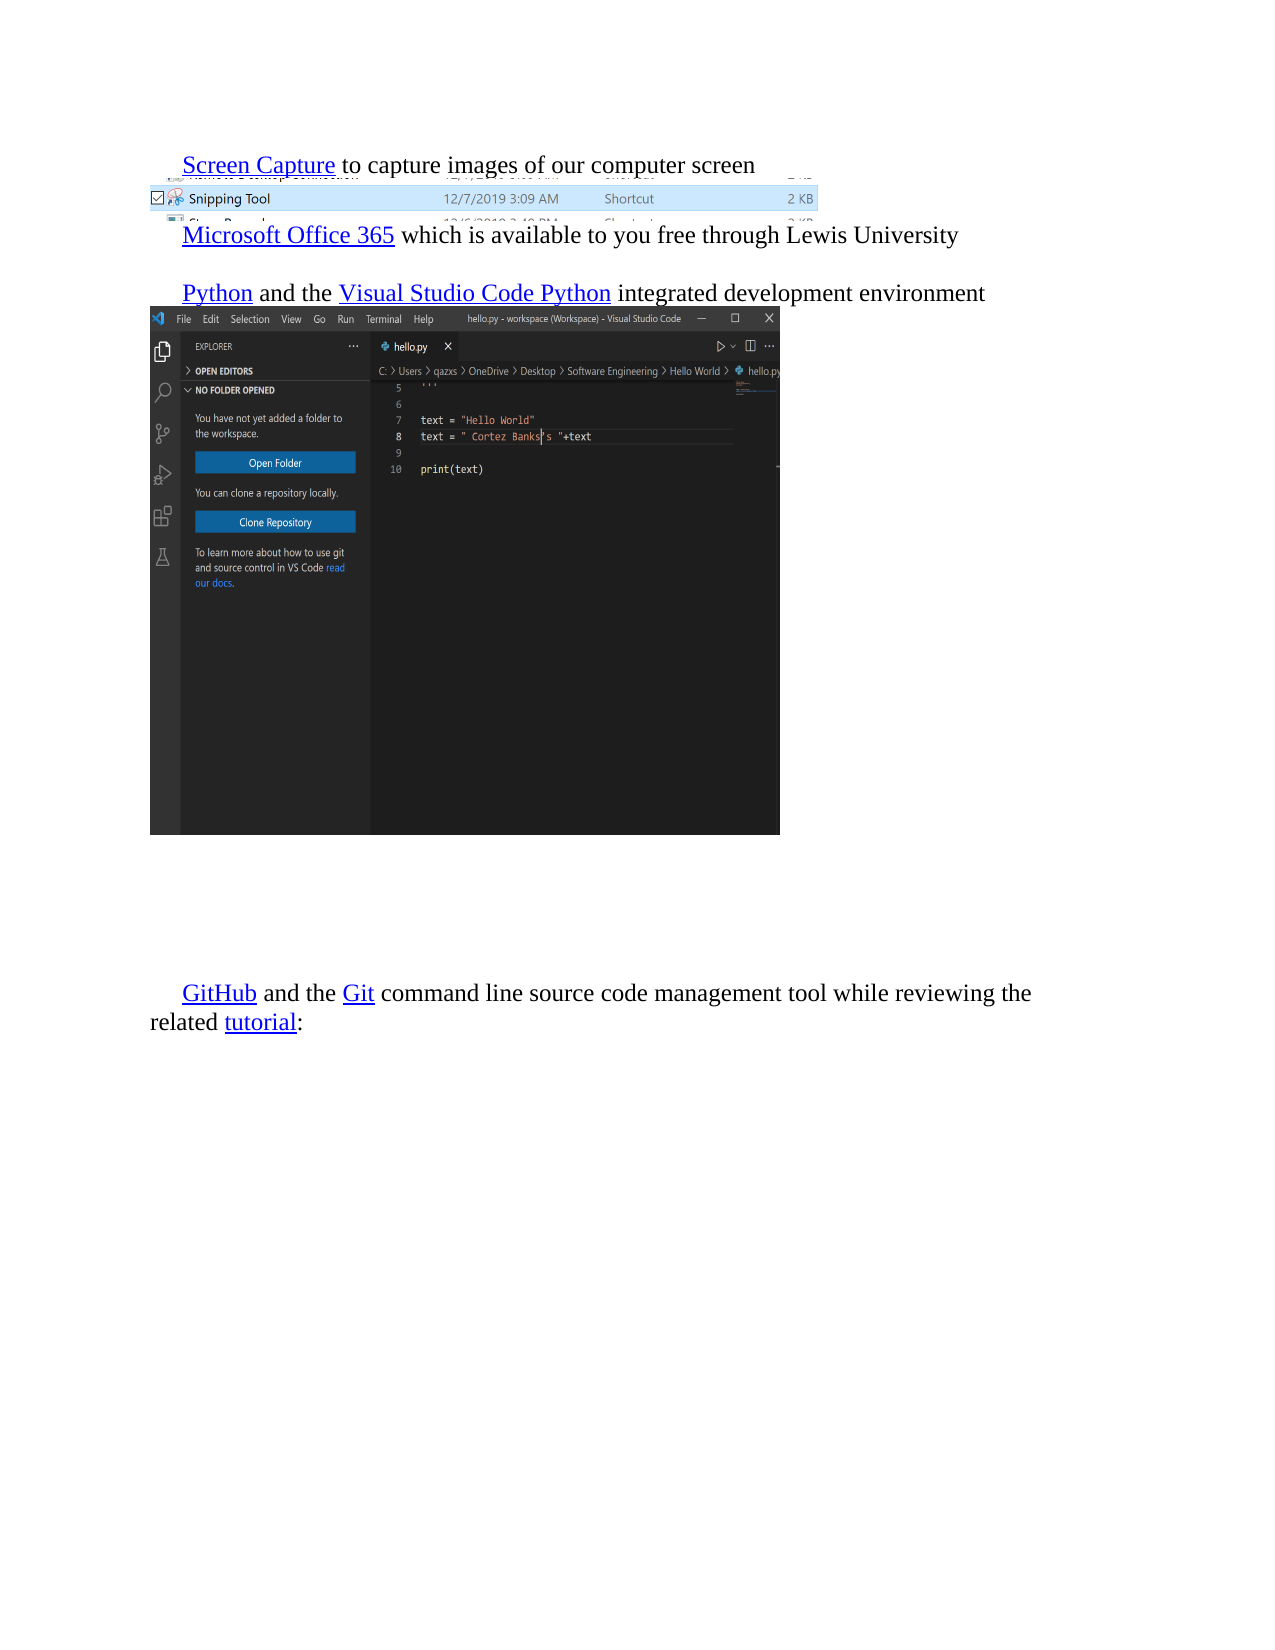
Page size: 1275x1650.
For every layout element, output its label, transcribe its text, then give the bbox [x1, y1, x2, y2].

picture [150, 306, 780, 835]
text related tutorial: [150, 1007, 1125, 1036]
text  Python and the Visual Studio Code Python integrated development environment [150, 278, 1125, 306]
text  Microsoft Office 365 which is available to you free through Lewis University [150, 221, 1125, 249]
text  GitHub and the Git command line source code management tool while reviewing the [150, 978, 1125, 1007]
picture [150, 178, 1125, 221]
text  Screen Capture to capture images of our computer screen [150, 150, 1125, 178]
